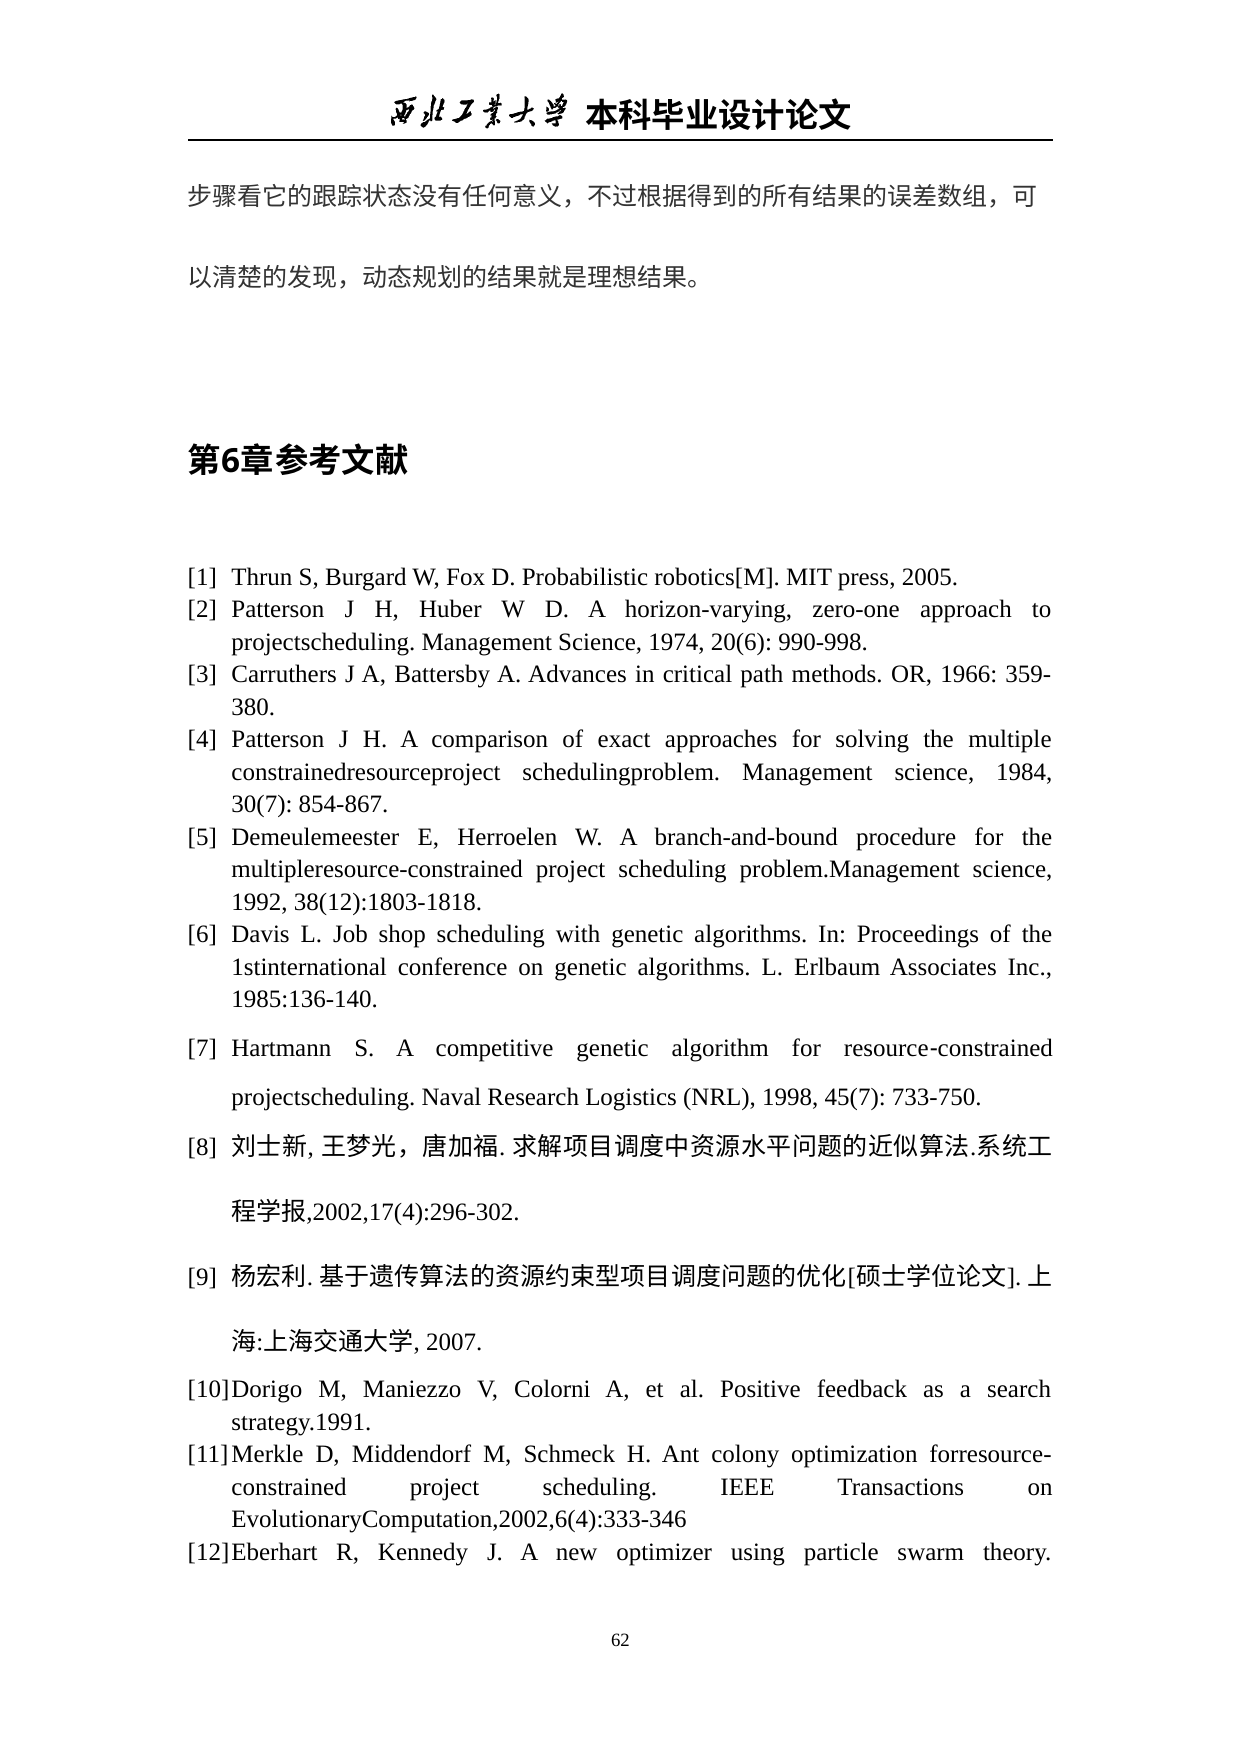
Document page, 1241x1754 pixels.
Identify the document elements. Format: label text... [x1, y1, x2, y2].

list Thrun S, Burgard W, Fox D. Probabilistic robotics[M]. MIT press, 2005. [187, 560, 1053, 592]
list Dorigo M, Maniezzo V, Colorni A, et al. Positive feedback as a search strategy.1991. [187, 1372, 1053, 1437]
list Demeulemeester E, Herroelen W. A branch-and-bound procedure for the multipleresource-constrained project scheduling problem.Management science, 1992, 38(12):1803-1818. [187, 820, 1053, 917]
list 杨宏利. 基于遗传算法的资源约束型项目调度问题的优化[硕士学位论文]. 上海:上海交通大学, 2007. [187, 1242, 1053, 1372]
list Merkle D, Middendorf M, Schmeck H. Ant colony optimization forresource-constrained project scheduling. IEEE Transactions on EvolutionaryComputation,2002,6(4):333-346 [187, 1437, 1053, 1535]
list Patterson J H. A comparison of exact approaches for solving the multiple constrainedresourceproject schedulingproblem. Management science, 1984, 30(7): 854-867. [187, 722, 1053, 820]
subtitle 参考文献 [187, 426, 1053, 491]
list Carruthers J A, Battersby A. Advances in critical path methods. OR, 1966: 359-380. [187, 657, 1053, 722]
list Hartmann S. A competitive genetic algorithm for resource‐constrained projectscheduling. Naval Research Logistics (NRL), 1998, 45(7): 733-750. [187, 1015, 1053, 1112]
list Patterson J H, Huber W D. A horizon-varying, zero-one approach to projectscheduling. Management Science, 1974, 20(6): 990-998. [187, 592, 1053, 657]
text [187, 162, 1053, 308]
list Davis L. Job shop scheduling with genetic algorithms. In: Proceedings of the 1stinternational conference on genetic algorithms. L. Erlbaum Associates Inc., 1985:136-140. [187, 917, 1053, 1015]
list 刘士新, 王梦光，唐加福. 求解项目调度中资源水平问题的近似算法.系统工程学报,2002,17(4):296-302. [187, 1112, 1053, 1242]
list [187, 1535, 1053, 1567]
